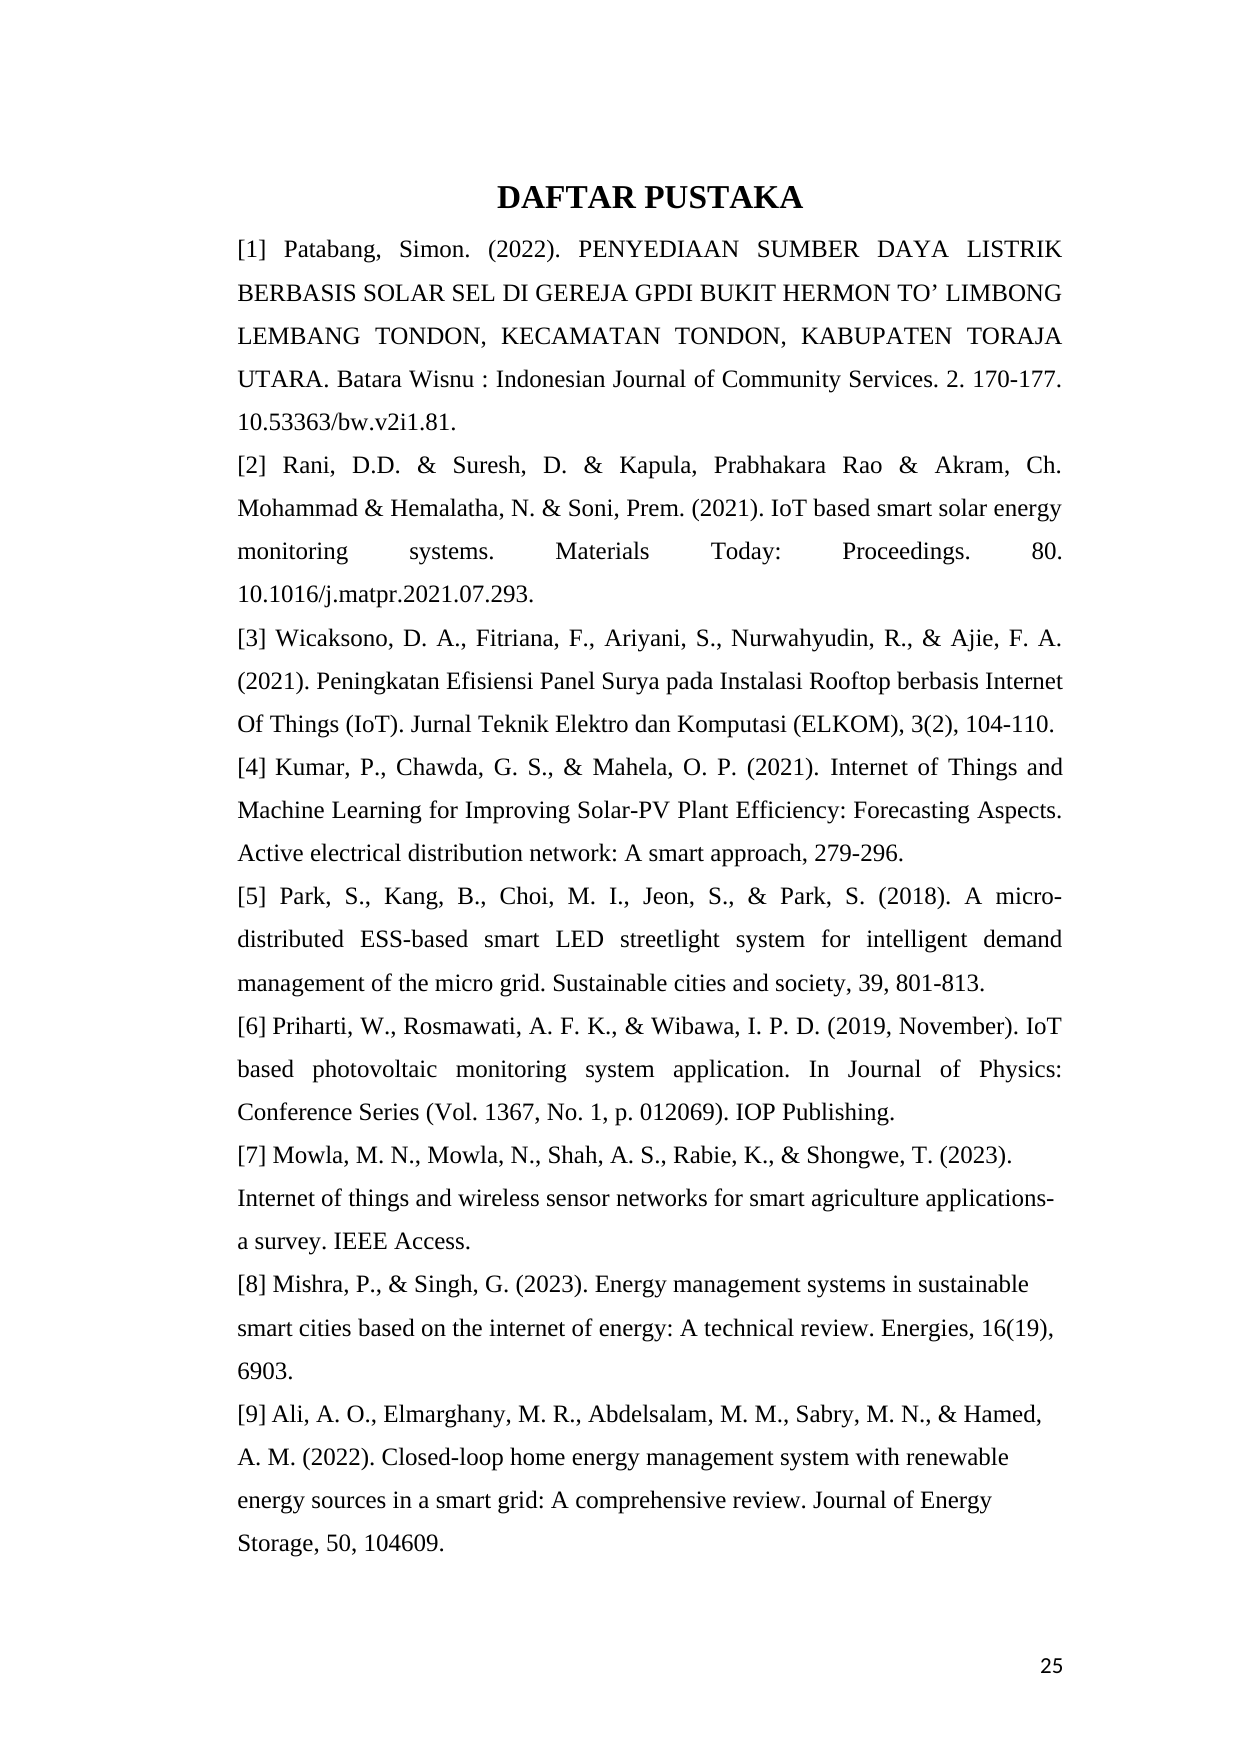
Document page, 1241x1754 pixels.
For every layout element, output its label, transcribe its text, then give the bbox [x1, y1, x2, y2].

text [4] Kumar, P., Chawda, G. S., & Mahela, O. P. (2021). Internet of Things and Machine Learning for Improving Solar‐PV Plant Efficiency: Forecasting Aspects. Active electrical distribution network: A smart approach, 279-296. [237, 752, 1063, 867]
text [2] Rani, D.D. & Suresh, D. & Kapula, Prabhakara Rao & Akram, Ch. Mohammad & Hemalatha, N. & Soni, Prem. (2021). IoT based smart solar energy monitoring systems. Materials Today: Proceedings. 80. 10.1016/j.matpr.2021.07.293. [237, 450, 1063, 608]
text [5] Park, S., Kang, B., Choi, M. I., Jeon, S., & Park, S. (2018). A micro-distributed ESS-based smart LED streetlight system for intelligent demand management of the micro grid. Sustainable cities and society, 39, 801-813. [237, 881, 1063, 996]
text [8] Mishra, P., & Singh, G. (2023). Energy management systems in sustainable smart cities based on the internet of energy: A technical review. Energies, 16(19), 6903. [237, 1269, 1063, 1384]
text [1] Patabang, Simon. (2022). PENYEDIAAN SUMBER DAYA LISTRIK BERBASIS SOLAR SEL DI GEREJA GPDI BUKIT HERMON TO’ LIMBONG LEMBANG TONDON, KECAMATAN TONDON, KABUPATEN TORAJA UTARA. Batara Wisnu : Indonesian Journal of Community Services. 2. 170-177. 10.53363/bw.v2i1.81. [237, 234, 1063, 436]
text [7] Mowla, M. N., Mowla, N., Shah, A. S., Rabie, K., & Shongwe, T. (2023). Internet of things and wireless sensor networks for smart agriculture applications-a survey. IEEE Access. [237, 1140, 1063, 1255]
text [6] Priharti, W., Rosmawati, A. F. K., & Wibawa, I. P. D. (2019, November). IoT based photovoltaic monitoring system application. In Journal of Physics: Conference Series (Vol. 1367, No. 1, p. 012069). IOP Publishing. [237, 1011, 1063, 1126]
subtitle DAFTAR PUSTAKA [237, 177, 1063, 215]
text [9] Ali, A. O., Elmarghany, M. R., Abdelsalam, M. M., Sabry, M. N., & Hamed, A. M. (2022). Closed-loop home energy management system with renewable energy sources in a smart grid: A comprehensive review. Journal of Energy Storage, 50, 104609. [237, 1399, 1063, 1557]
text [3] Wicaksono, D. A., Fitriana, F., Ariyani, S., Nurwahyudin, R., & Ajie, F. A. (2021). Peningkatan Efisiensi Panel Surya pada Instalasi Rooftop berbasis Internet Of Things (IoT). Jurnal Teknik Elektro dan Komputasi (ELKOM), 3(2), 104-110. [237, 623, 1063, 738]
